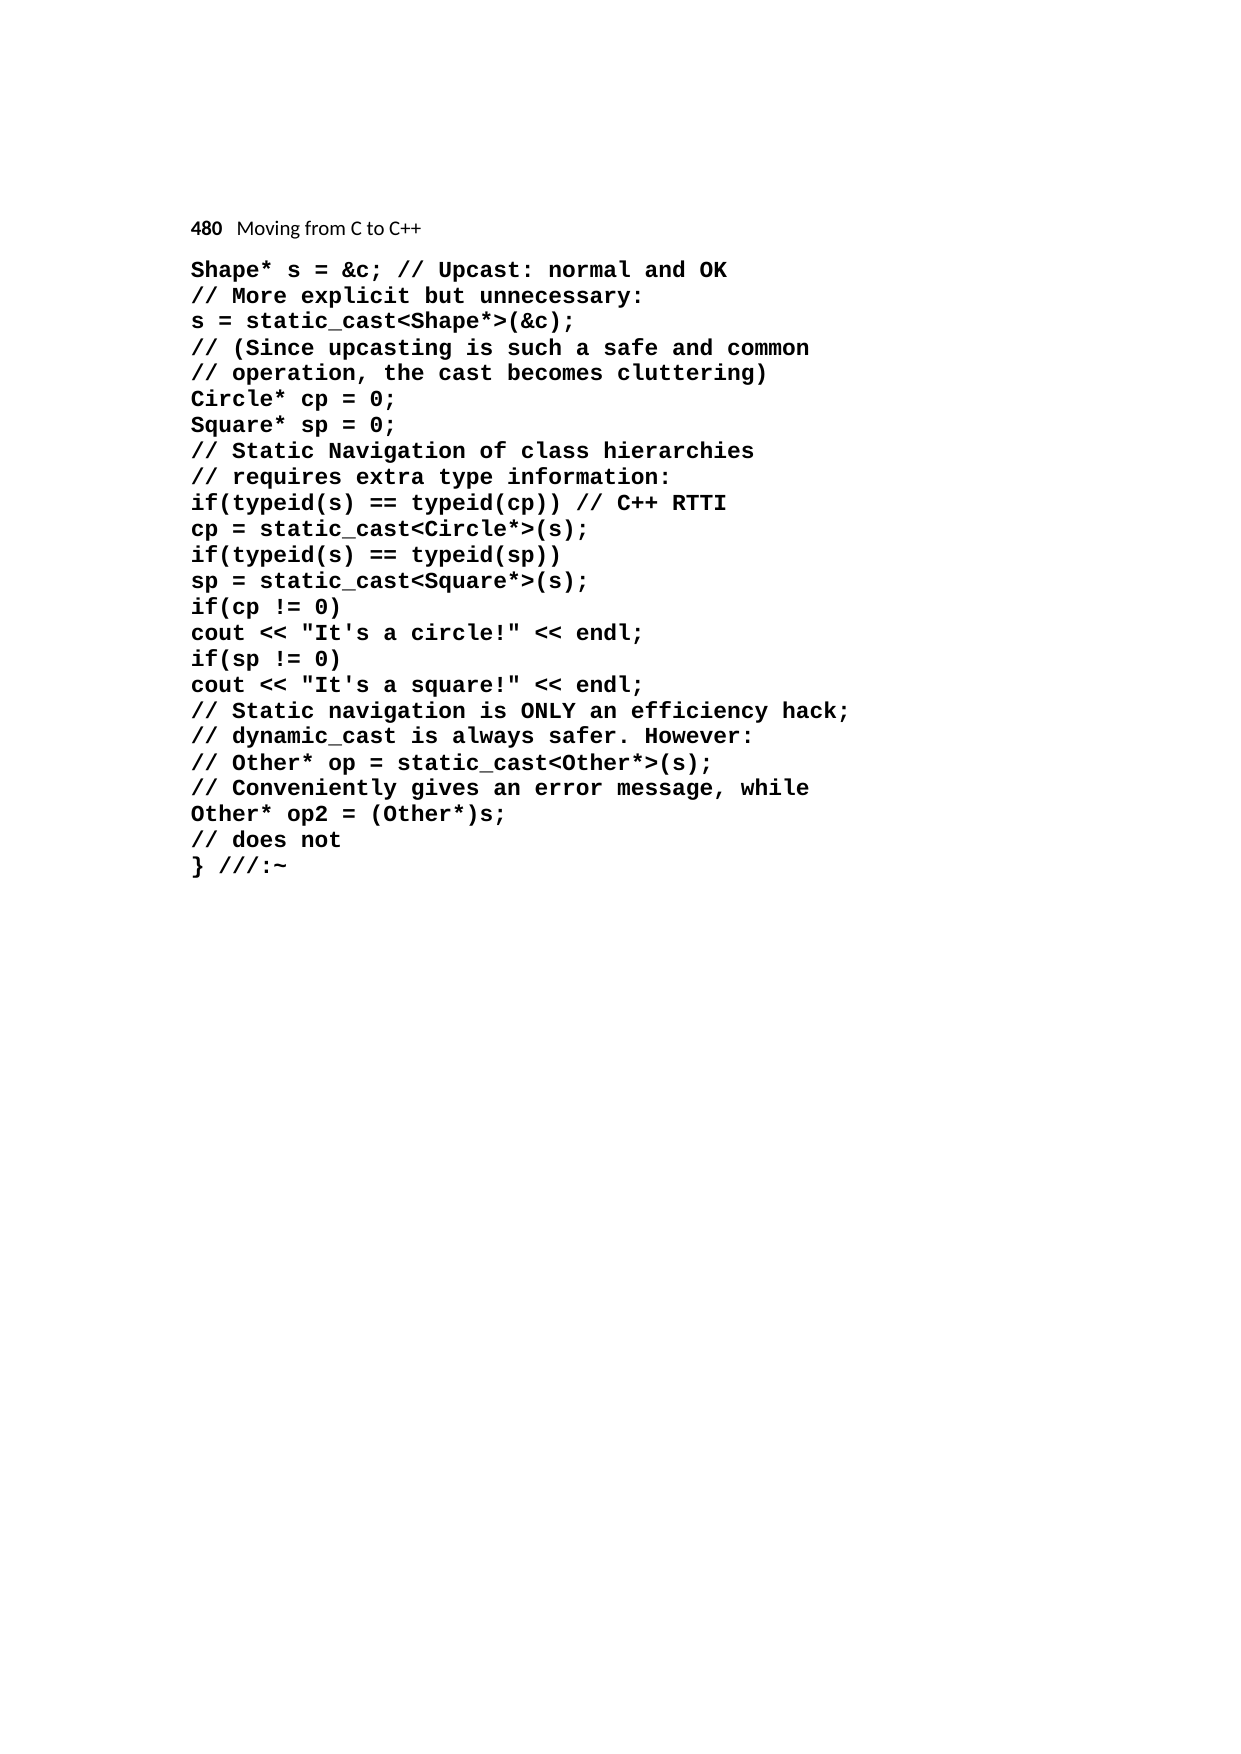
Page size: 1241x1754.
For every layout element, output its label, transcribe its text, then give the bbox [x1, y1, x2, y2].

text // Other* op = static_cast<Other*>(s); [191, 751, 1053, 777]
text // does not [191, 829, 1053, 854]
text // Static Navigation of class hierarchies [191, 439, 1053, 466]
text sp = static_cast<Square*>(s); [191, 569, 1053, 595]
text // More explicit but unnecessary: [191, 284, 1053, 310]
text if(typeid(s) == typeid(cp)) // C++ RTTI [191, 491, 1053, 517]
text // Static navigation is ONLY an efficiency hack; [191, 699, 1053, 725]
text } ///:~ [191, 854, 1053, 881]
text if(cp != 0) [191, 595, 1053, 621]
text cout << "It's a square!" << endl; [191, 673, 1053, 699]
text Other* op2 = (Other*)s; [191, 803, 1053, 829]
text s = static_cast<Shape*>(&c); [191, 310, 1053, 336]
text Square* sp = 0; [191, 414, 1053, 439]
text // operation, the cast becomes cluttering) [191, 362, 1053, 388]
text Shape* s = &c; // Upcast: normal and OK [191, 258, 1053, 284]
text Circle* cp = 0; [191, 388, 1053, 414]
text // requires extra type information: [191, 466, 1053, 491]
text // (Since upcasting is such a safe and common [191, 336, 1053, 362]
text cp = static_cast<Circle*>(s); [191, 517, 1053, 543]
text // dynamic_cast is always safer. However: [191, 725, 1053, 751]
text // Conveniently gives an error message, while [191, 777, 1053, 803]
text cout << "It's a circle!" << endl; [191, 621, 1053, 647]
text if(typeid(s) == typeid(sp)) [191, 543, 1053, 569]
text if(sp != 0) [191, 647, 1053, 673]
